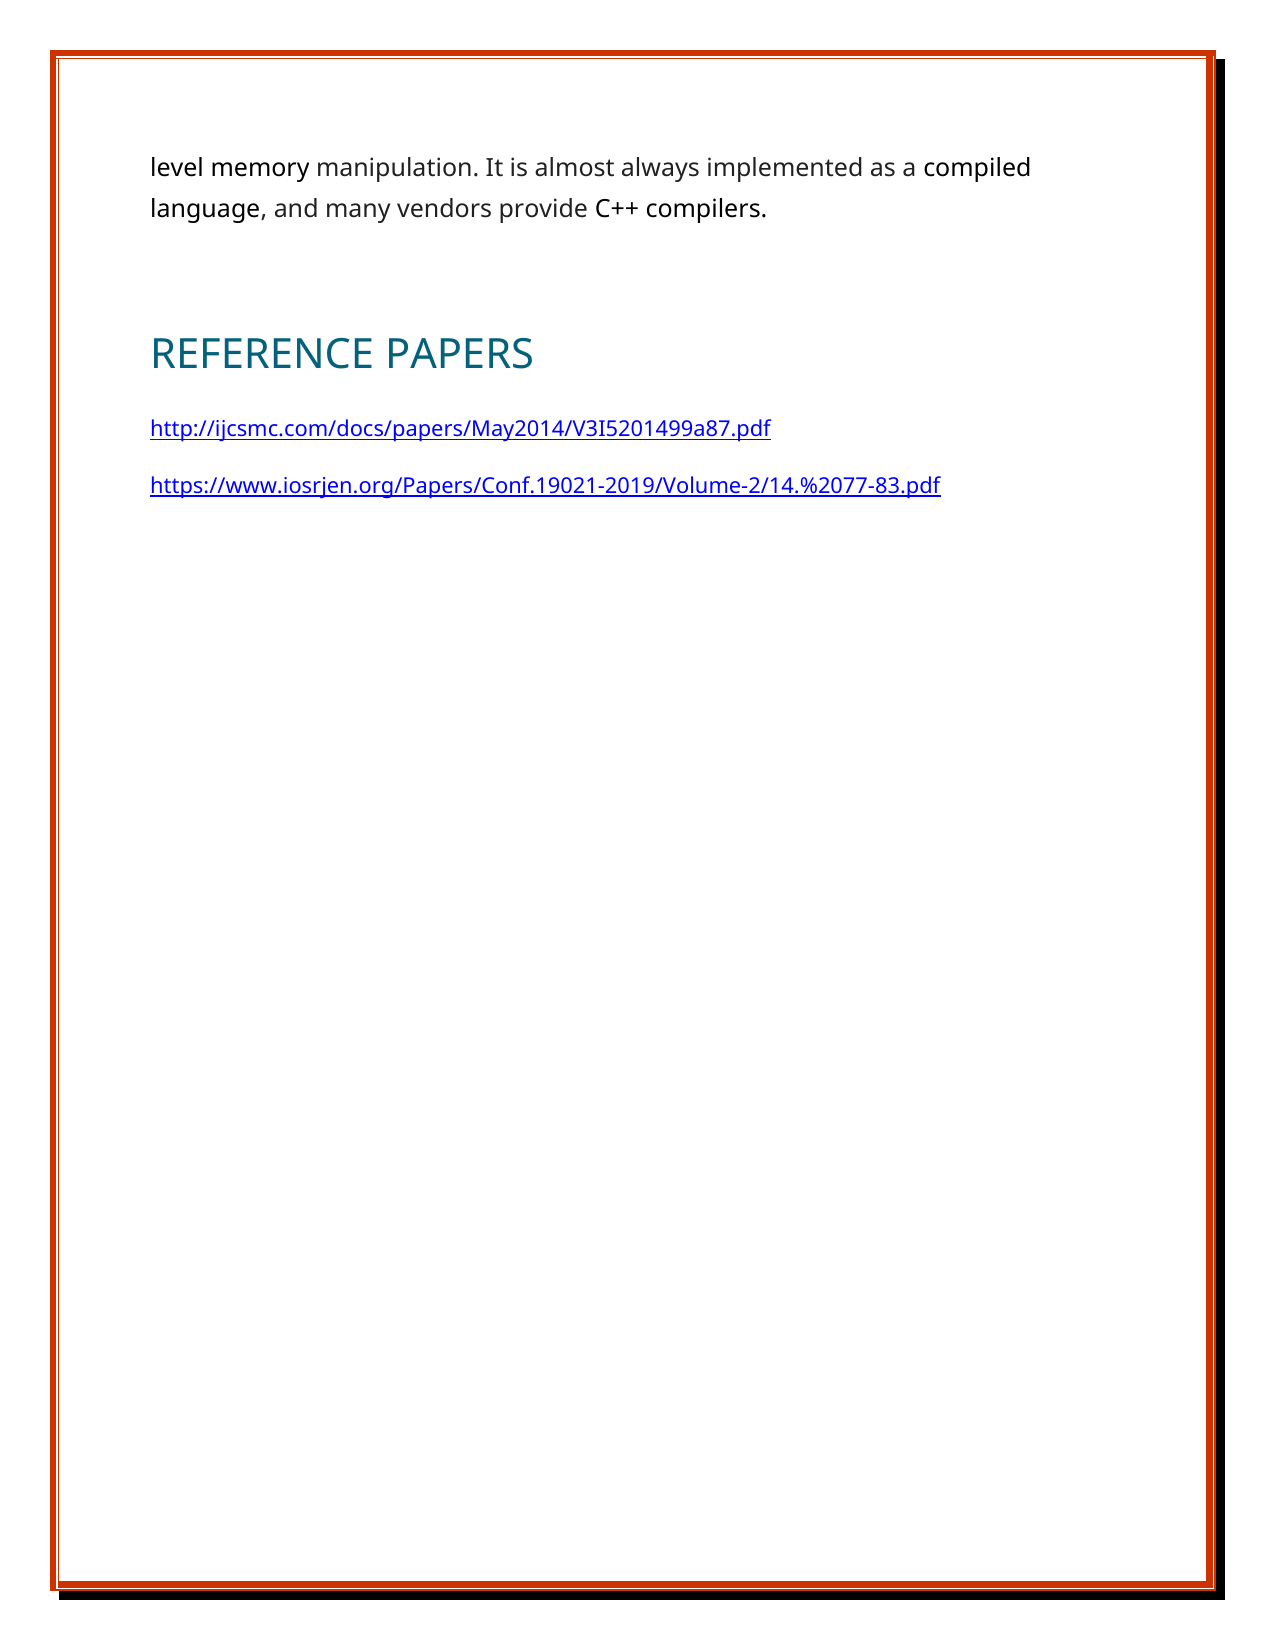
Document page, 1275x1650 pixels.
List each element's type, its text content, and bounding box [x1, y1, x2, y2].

text http://ijcsmc.com/docs/papers/May2014/V3I5201499a87.pdf [150, 413, 1116, 443]
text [150, 150, 1116, 225]
text REFERENCE PAPERS [150, 324, 1116, 381]
text https://www.iosrjen.org/Papers/Conf.19021-2019/Volume-2/14.%2077-83.pdf [150, 470, 1116, 500]
